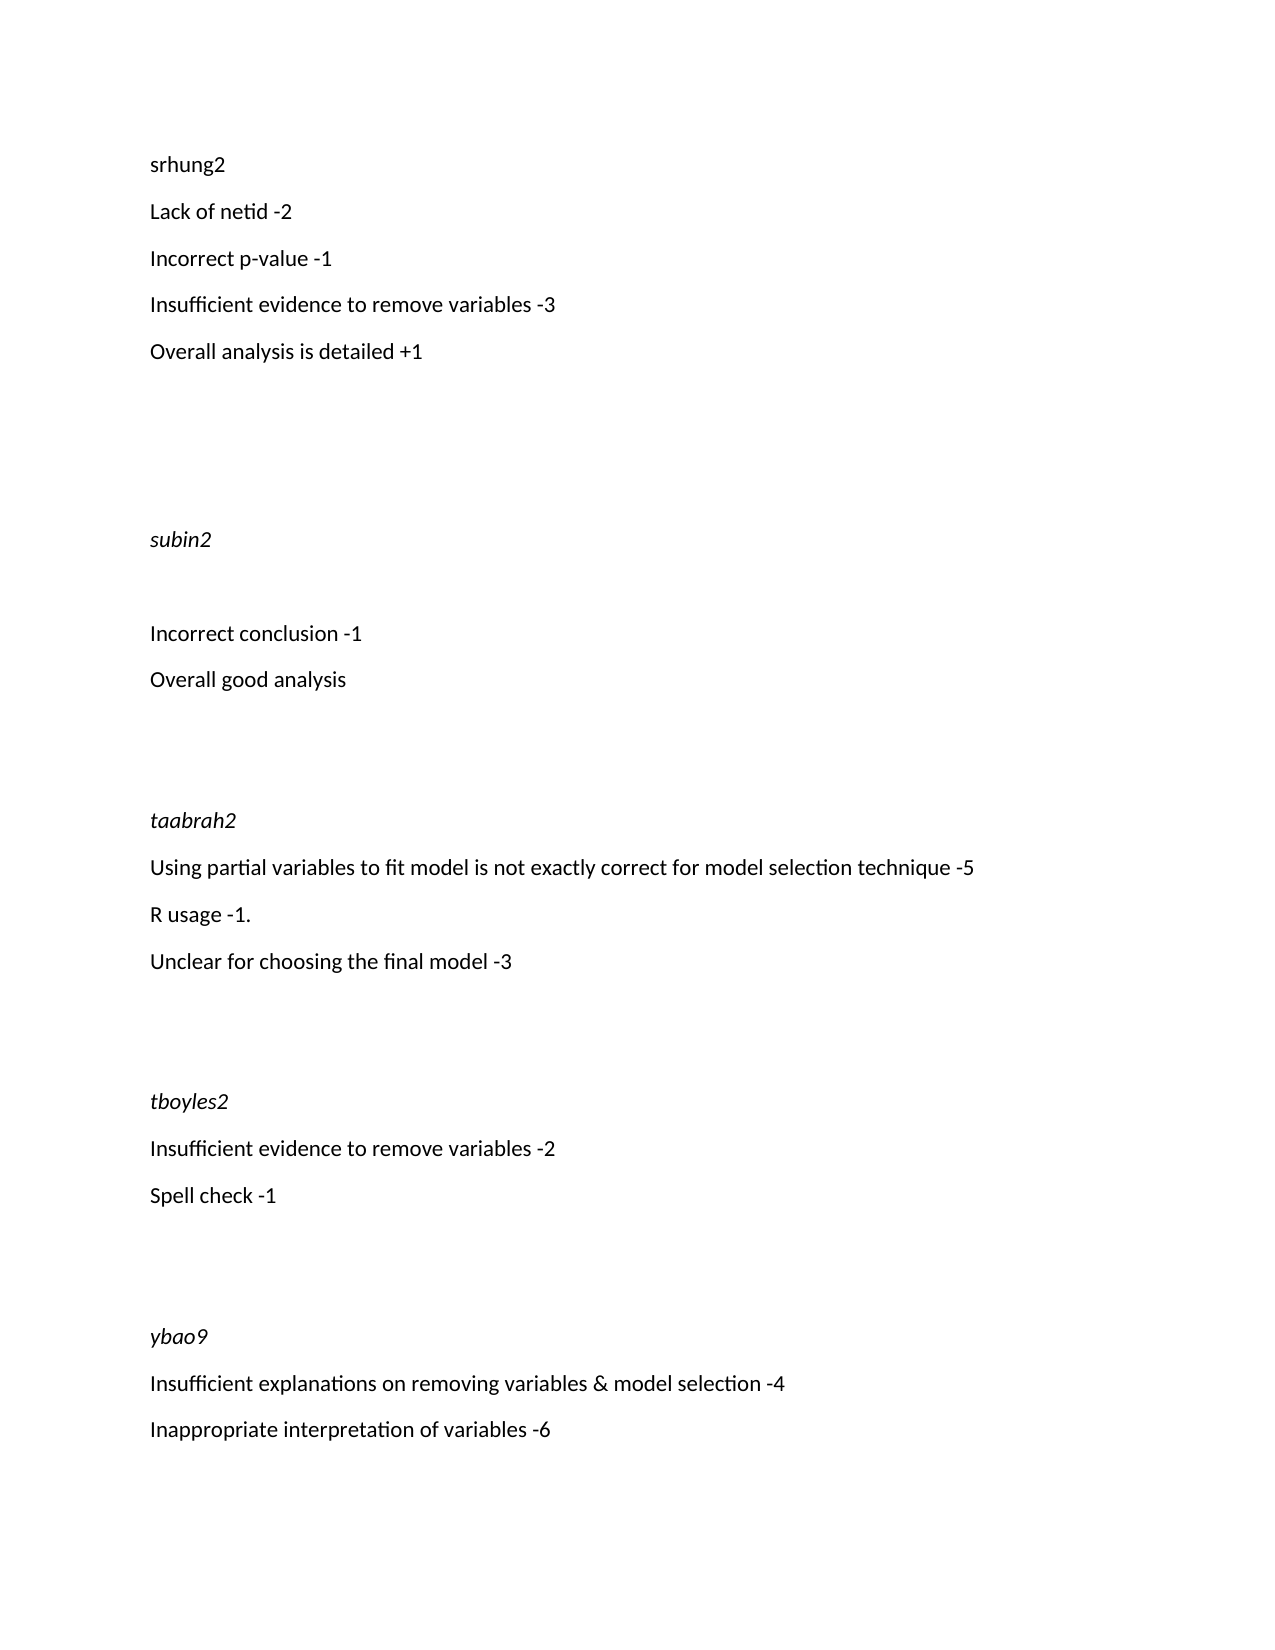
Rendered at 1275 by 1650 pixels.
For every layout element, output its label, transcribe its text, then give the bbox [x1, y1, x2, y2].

text Incorrect conclusion -1 [150, 619, 1125, 647]
text subin2 [150, 525, 1125, 553]
text Using partial variables to fit model is not exactly correct for model selection technique -5 [150, 853, 1125, 881]
text Incorrect p-value -1 [150, 244, 1125, 272]
text Overall analysis is detailed +1 [150, 337, 1125, 366]
text Inappropriate interpretation of variables -6 [150, 1416, 1125, 1444]
text ybao9 [150, 1322, 1125, 1350]
text R usage -1. [150, 900, 1125, 928]
text taabrah2 [150, 806, 1125, 834]
text Spell check -1 [150, 1181, 1125, 1209]
text Insufficient explanations on removing variables & model selection -4 [150, 1369, 1125, 1397]
text tboyles2 [150, 1087, 1125, 1116]
text Unclear for choosing the final model -3 [150, 947, 1125, 975]
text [150, 291, 1125, 319]
text Overall good analysis [150, 666, 1125, 694]
text Insufficient evidence to remove variables -2 [150, 1134, 1125, 1162]
text srhung2 [150, 150, 1125, 178]
text Lack of netid -2 [150, 197, 1125, 225]
